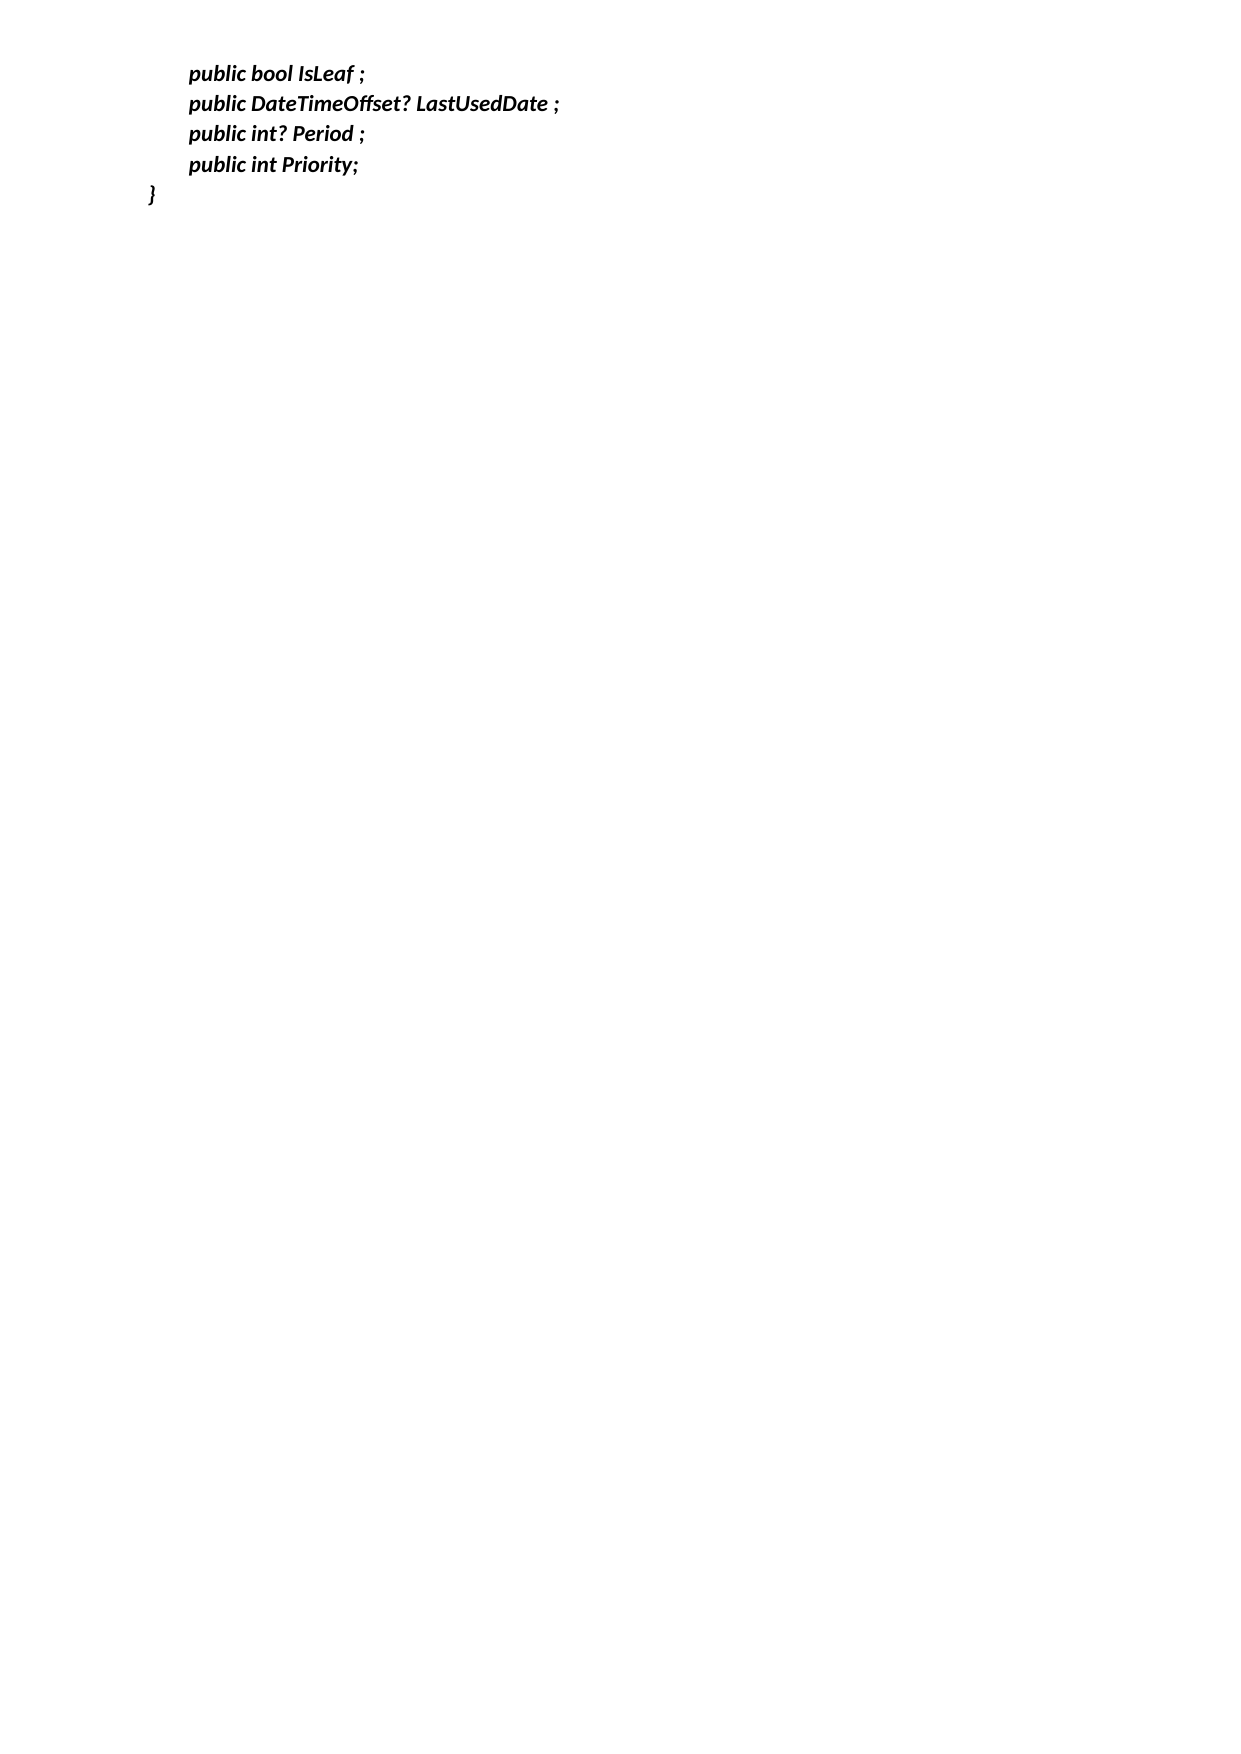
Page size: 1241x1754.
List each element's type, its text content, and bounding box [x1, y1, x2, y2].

list public DateTimeOffset? LastUsedDate ; [148, 89, 1181, 117]
list public int? Period ; [148, 119, 1181, 147]
list } [148, 180, 1181, 208]
list public bool IsLeaf ; [148, 59, 1181, 87]
list public int Priority; [148, 150, 1181, 178]
